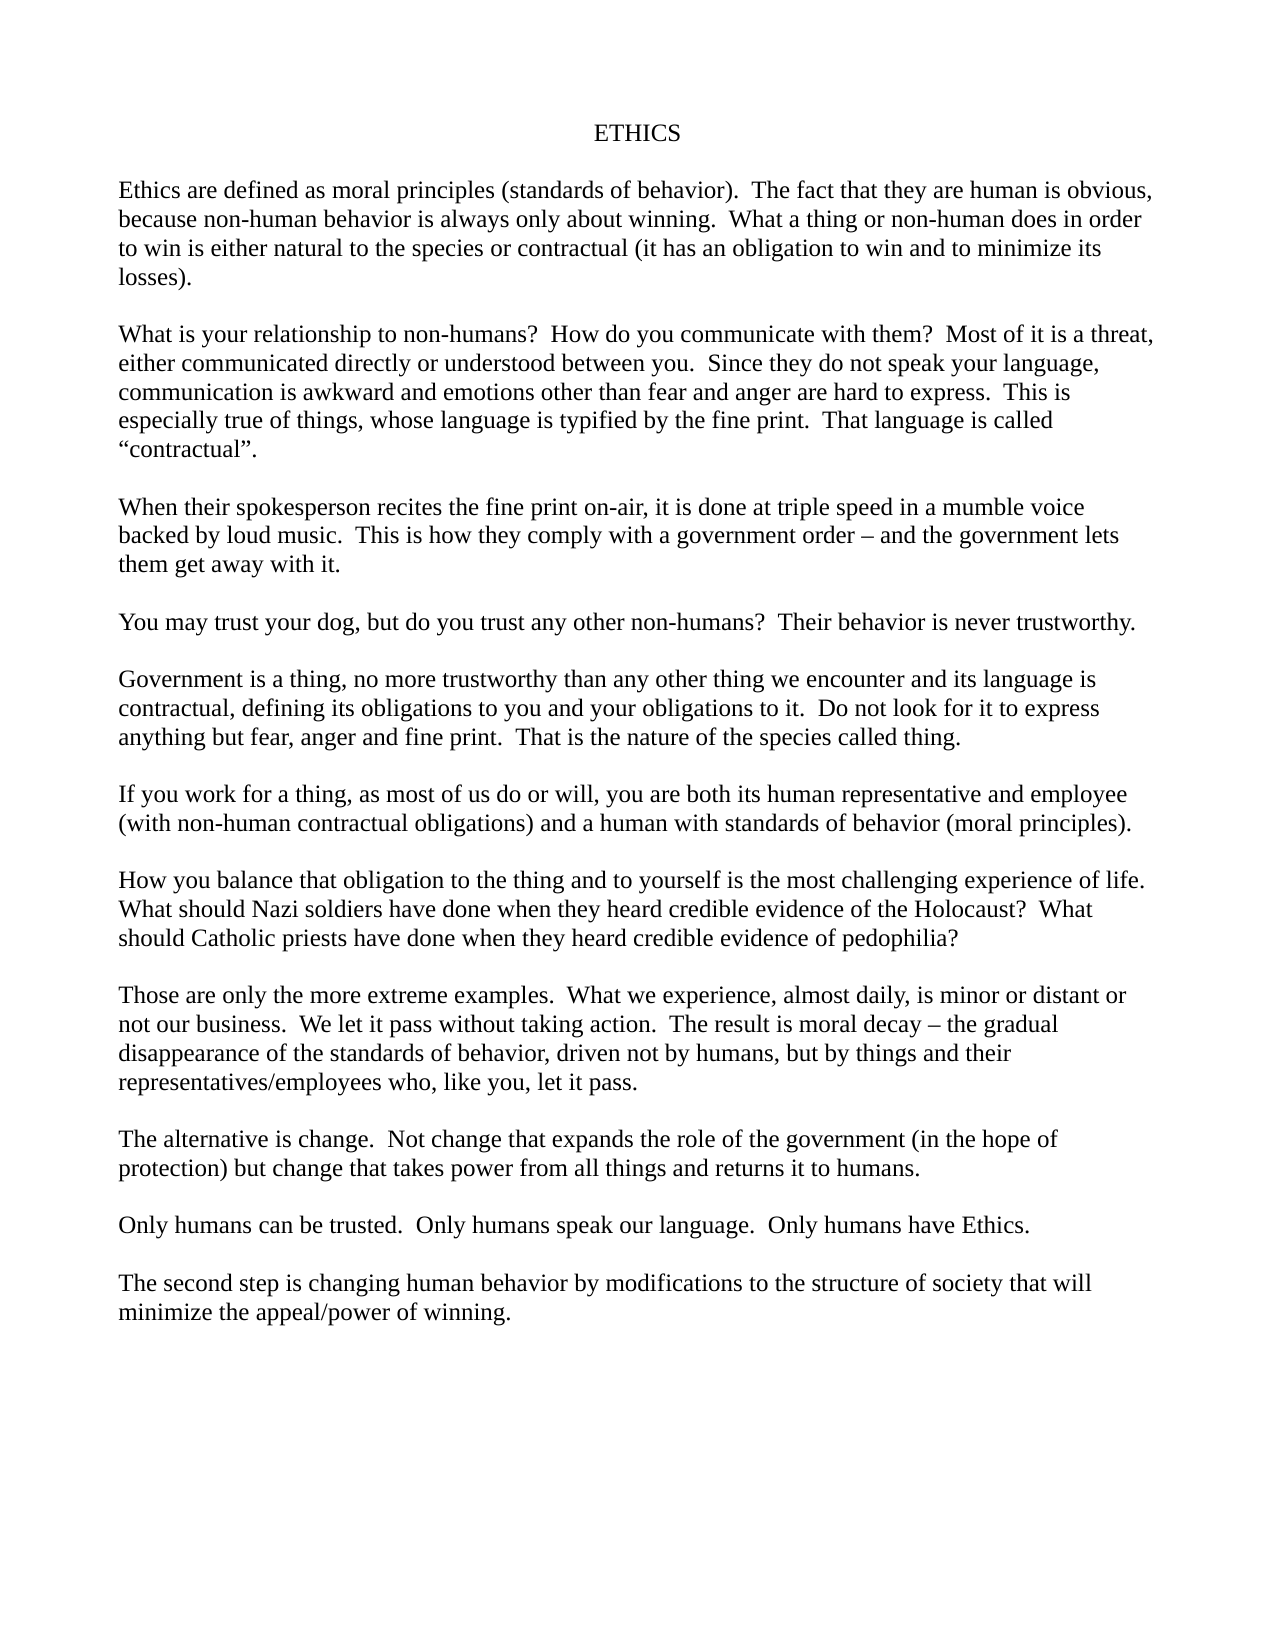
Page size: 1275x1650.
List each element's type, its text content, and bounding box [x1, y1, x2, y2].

text Government is a thing, no more trustworthy than any other thing we encounter and its language is contractual, defining its obligations to you and your obligations to it. Do not look for it to express anything but fear, anger and fine print. That is the nature of the species called thing. [118, 664, 1157, 751]
text How you balance that obligation to the thing and to yourself is the most challenging experience of life. What should Nazi soldiers have done when they heard credible evidence of the Holocaust? What should Catholic priests have done when they heard credible evidence of pedophilia? [118, 866, 1157, 952]
text Only humans can be trusted. Only humans speak our language. Only humans have Ethics. [118, 1211, 1157, 1239]
text If you work for a thing, as most of us do or will, you are both its human representative and employee (with non-human contractual obligations) and a human with standards of behavior (moral principles). [118, 779, 1157, 837]
text The second step is changing human behavior by modifications to the structure of society that will minimize the appeal/power of winning. [118, 1268, 1157, 1326]
text The alternative is change. Not change that expands the role of the government (in the hope of protection) but change that takes power from all things and returns it to humans. [118, 1124, 1157, 1182]
text You may trust your dog, but do you trust any other non-humans? Their behavior is never trustworthy. [118, 607, 1157, 636]
text ETHICS [118, 118, 1157, 147]
text When their spokesperson recites the fine print on-air, it is done at triple speed in a mumble voice backed by loud music. This is how they comply with a government order – and the government lets them get away with it. [118, 492, 1157, 578]
text Ethics are defined as moral principles (standards of behavior). The fact that they are human is obvious, because non-human behavior is always only about winning. What a thing or non-human does in order to win is either natural to the species or contractual (it has an obligation to win and to minimize its losses). [118, 176, 1157, 291]
text What is your relationship to non-humans? How do you communicate with them? Most of it is a threat, either communicated directly or understood between you. Since they do not speak your language, communication is awkward and emotions other than fear and anger are hard to express. This is especially true of things, whose language is typified by the fine print. That language is called “contractual”. [118, 319, 1157, 463]
text Those are only the more extreme examples. What we experience, almost daily, is minor or distant or not our business. We let it pass without taking action. The result is moral decay – the gradual disappearance of the standards of behavior, driven not by humans, but by things and their representatives/employees who, like you, let it pass. [118, 981, 1157, 1096]
